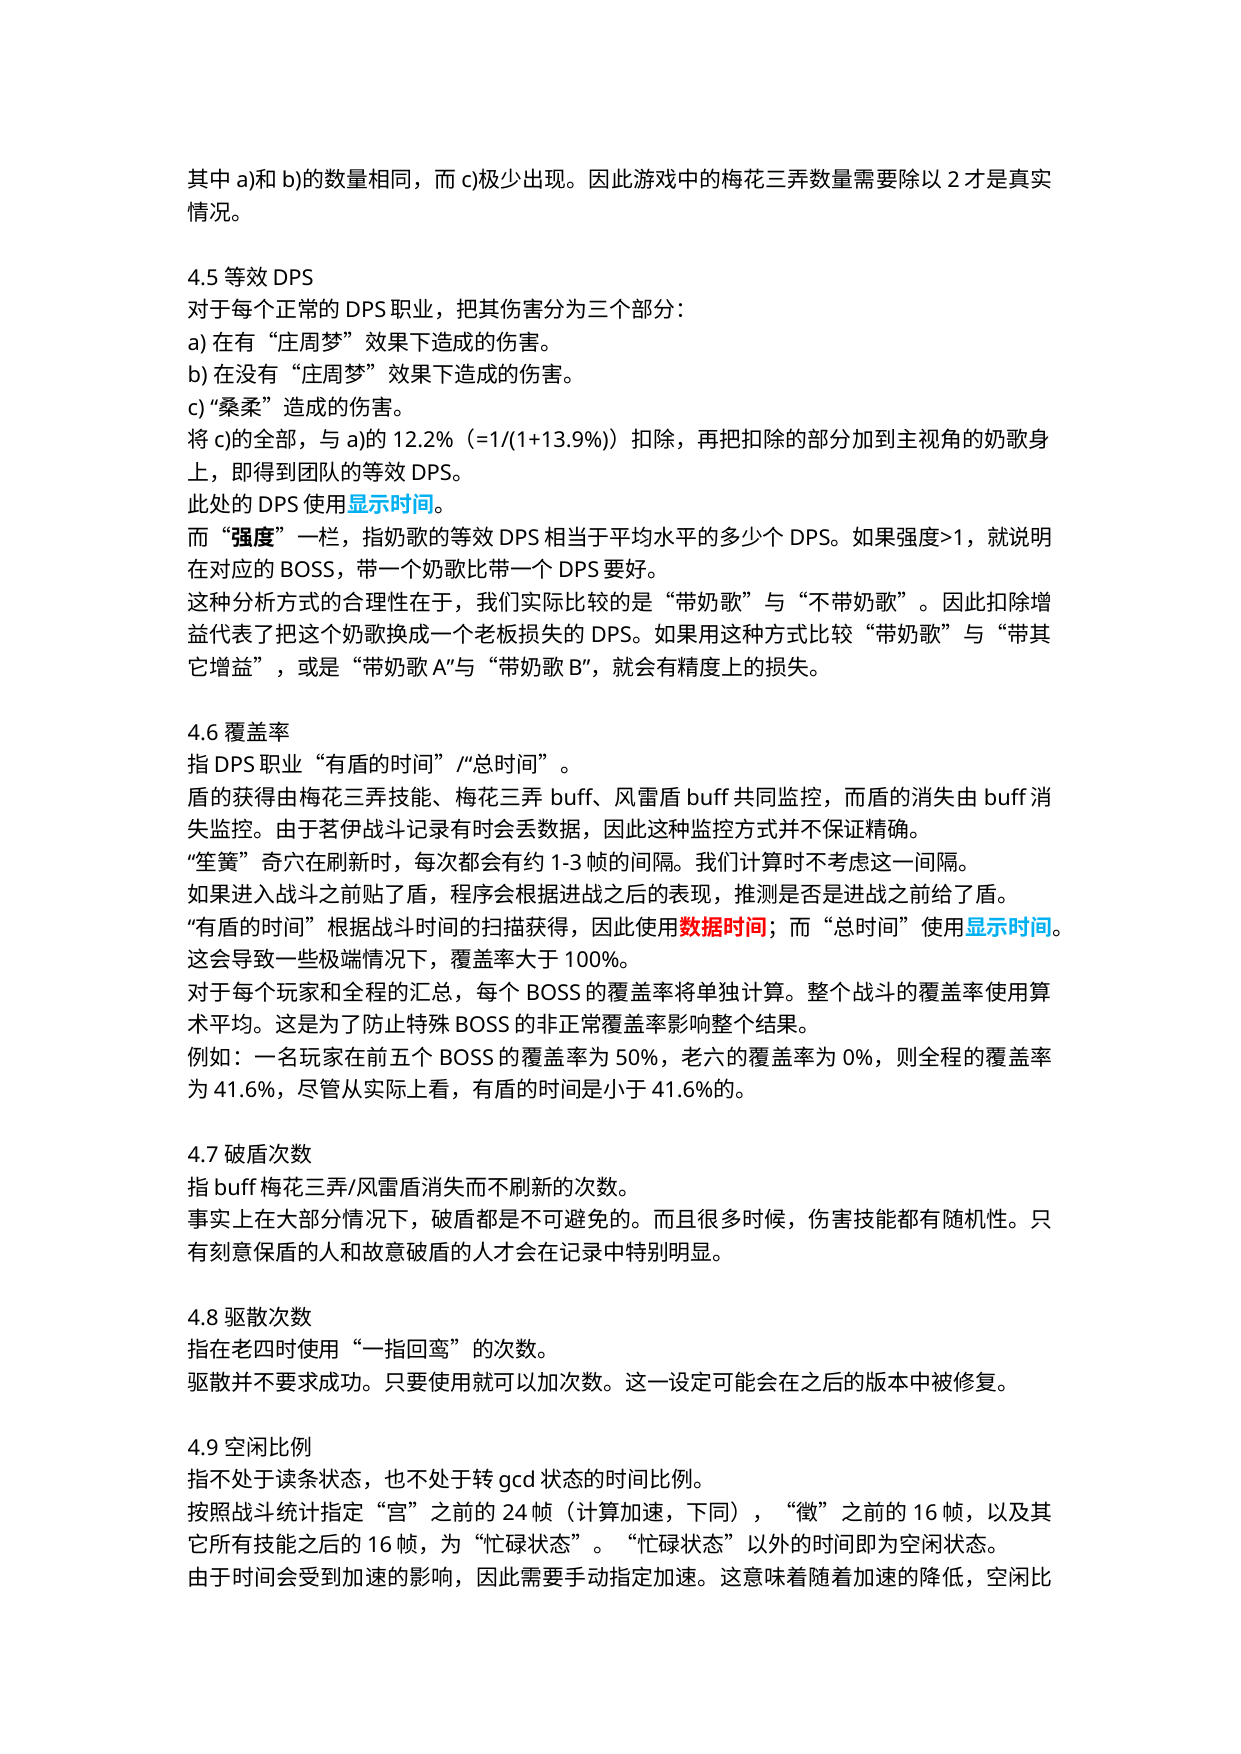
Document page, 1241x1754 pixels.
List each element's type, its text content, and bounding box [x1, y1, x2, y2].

text 4.6 覆盖率 [187, 714, 1053, 747]
text “有盾的时间”根据战斗时间的扫描获得，因此使用数据时间；而“总时间”使用显示时间。这会导致一些极端情况下，覆盖率大于100%。 [187, 909, 1053, 974]
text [187, 1559, 1053, 1592]
text 4.8 驱散次数 [187, 1299, 1053, 1332]
text 指在老四时使用“一指回鸾”的次数。 [187, 1332, 1053, 1364]
text 按照战斗统计指定“宫”之前的24帧（计算加速，下同），“徵”之前的16帧，以及其它所有技能之后的16帧，为“忙碌状态”。“忙碌状态”以外的时间即为空闲状态。 [187, 1494, 1053, 1559]
text 4.5 等效DPS [187, 259, 1053, 292]
text 此处的DPS使用显示时间。 [187, 487, 1053, 519]
text 对于每个正常的DPS职业，把其伤害分为三个部分： [187, 292, 1053, 324]
text 而“强度”一栏，指奶歌的等效DPS相当于平均水平的多少个DPS。如果强度>1，就说明在对应的BOSS，带一个奶歌比带一个DPS要好。 [187, 519, 1053, 584]
text 例如：一名玩家在前五个BOSS的覆盖率为50%，老六的覆盖率为0%，则全程的覆盖率为41.6%，尽管从实际上看，有盾的时间是小于41.6%的。 [187, 1039, 1053, 1104]
text 其中a)和b)的数量相同，而c)极少出现。因此游戏中的梅花三弄数量需要除以2才是真实情况。 [187, 162, 1053, 227]
text 对于每个玩家和全程的汇总，每个BOSS的覆盖率将单独计算。整个战斗的覆盖率使用算术平均。这是为了防止特殊BOSS的非正常覆盖率影响整个结果。 [187, 974, 1053, 1039]
text c) “桑柔”造成的伤害。 [187, 389, 1053, 422]
text 驱散并不要求成功。只要使用就可以加次数。这一设定可能会在之后的版本中被修复。 [187, 1364, 1053, 1397]
text 指不处于读条状态，也不处于转gcd状态的时间比例。 [187, 1462, 1053, 1494]
text 这种分析方式的合理性在于，我们实际比较的是“带奶歌”与“不带奶歌”。因此扣除增益代表了把这个奶歌换成一个老板损失的DPS。如果用这种方式比较“带奶歌”与“带其它增益”，或是“带奶歌A”与“带奶歌B”，就会有精度上的损失。 [187, 584, 1053, 682]
text 4.7 破盾次数 [187, 1137, 1053, 1169]
text 将c)的全部，与a)的12.2%（=1/(1+13.9%)）扣除，再把扣除的部分加到主视角的奶歌身上，即得到团队的等效DPS。 [187, 422, 1053, 487]
text 如果进入战斗之前贴了盾，程序会根据进战之后的表现，推测是否是进战之前给了盾。 [187, 877, 1053, 909]
text 盾的获得由梅花三弄技能、梅花三弄buff、风雷盾buff共同监控，而盾的消失由buff消失监控。由于茗伊战斗记录有时会丢数据，因此这种监控方式并不保证精确。 [187, 779, 1053, 844]
text a) 在有“庄周梦”效果下造成的伤害。 [187, 324, 1053, 357]
text 指DPS职业“有盾的时间”/“总时间”。 [187, 747, 1053, 779]
text b) 在没有“庄周梦”效果下造成的伤害。 [187, 357, 1053, 389]
text 指buff梅花三弄/风雷盾消失而不刷新的次数。 [187, 1169, 1053, 1202]
text “笙簧”奇穴在刷新时，每次都会有约1-3帧的间隔。我们计算时不考虑这一间隔。 [187, 844, 1053, 877]
text 4.9 空闲比例 [187, 1429, 1053, 1462]
text 事实上在大部分情况下，破盾都是不可避免的。而且很多时候，伤害技能都有随机性。只有刻意保盾的人和故意破盾的人才会在记录中特别明显。 [187, 1202, 1053, 1267]
